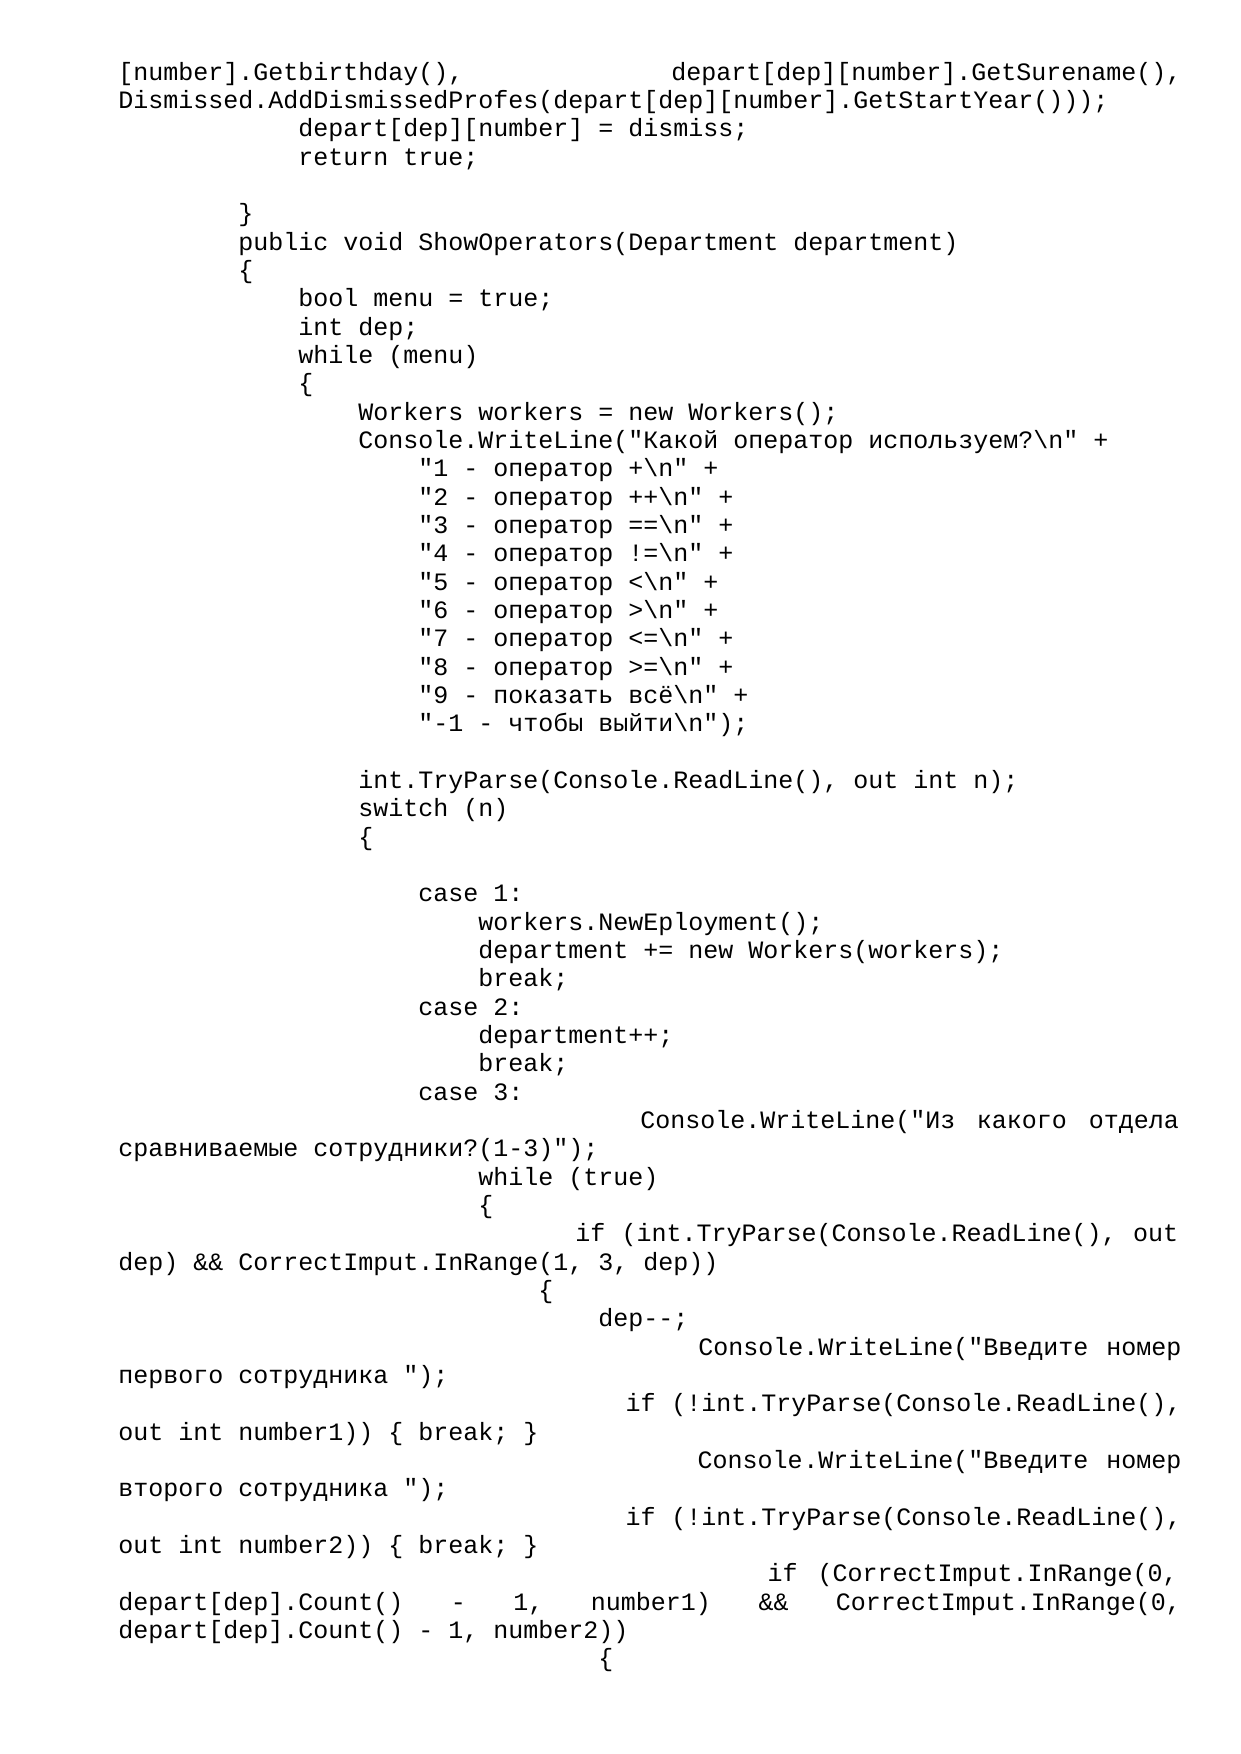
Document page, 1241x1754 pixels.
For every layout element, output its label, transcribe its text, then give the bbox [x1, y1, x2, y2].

text if (!int.TryParse(Console.ReadLine(), out int number1)) { break; } [118, 1391, 1181, 1447]
text "7 - оператор <=\n" + [118, 626, 1181, 654]
text Console.WriteLine("Из какого отдела сравниваемые сотрудники?(1-3)"); [118, 1107, 1181, 1164]
text case 1: [118, 881, 1181, 909]
text { [118, 371, 1181, 399]
text "1 - оператор +\n" + [118, 456, 1181, 484]
text Console.WriteLine("Введите номер второго сотрудника "); [118, 1447, 1181, 1504]
text while (menu) [118, 342, 1181, 371]
text if (int.TryParse(Console.ReadLine(), out dep) && CorrectImput.InRange(1, 3, dep)) [118, 1221, 1181, 1277]
text Workers workers = new Workers(); [118, 399, 1181, 427]
text dep--; [118, 1306, 1181, 1334]
text switch (n) [118, 796, 1181, 824]
text "9 - показать всё\n" + [118, 682, 1181, 711]
text "4 - оператор !=\n" + [118, 541, 1181, 569]
text "6 - оператор >\n" + [118, 597, 1181, 626]
text case 3: [118, 1079, 1181, 1107]
text Console.WriteLine("Какой оператор используем?\n" + [118, 427, 1181, 456]
text { [118, 1192, 1181, 1221]
text } [118, 201, 1181, 229]
text { [118, 257, 1181, 286]
text { [118, 1646, 1181, 1674]
text return true; [118, 144, 1181, 172]
text while (true) [118, 1164, 1181, 1192]
text break; [118, 966, 1181, 994]
text department += new Workers(workers); [118, 937, 1181, 966]
text int dep; [118, 314, 1181, 342]
text "-1 - чтобы выйти\n"); [118, 711, 1181, 739]
text "8 - оператор >=\n" + [118, 654, 1181, 682]
text depart[dep][number] = dismiss; [118, 116, 1181, 144]
text case 2: [118, 994, 1181, 1022]
text "3 - оператор ==\n" + [118, 512, 1181, 541]
text bool menu = true; [118, 286, 1181, 314]
text workers.NewEployment(); [118, 909, 1181, 937]
text break; [118, 1051, 1181, 1079]
text { [118, 824, 1181, 852]
text Console.WriteLine("Введите номер первого сотрудника "); [118, 1334, 1181, 1391]
text int.TryParse(Console.ReadLine(), out int n); [118, 767, 1181, 796]
text { [118, 1277, 1181, 1306]
text "2 - оператор ++\n" + [118, 484, 1181, 512]
text public void ShowOperators(Department department) [118, 229, 1181, 257]
text "5 - оператор <\n" + [118, 569, 1181, 597]
text if (!int.TryParse(Console.ReadLine(), out int number2)) { break; } [118, 1504, 1181, 1561]
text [118, 59, 1181, 116]
text department++; [118, 1022, 1181, 1051]
text if (CorrectImput.InRange(0, depart[dep].Count() - 1, number1) && CorrectImput.InRange(0, depart[dep].Count() - 1, number2)) [118, 1561, 1181, 1646]
